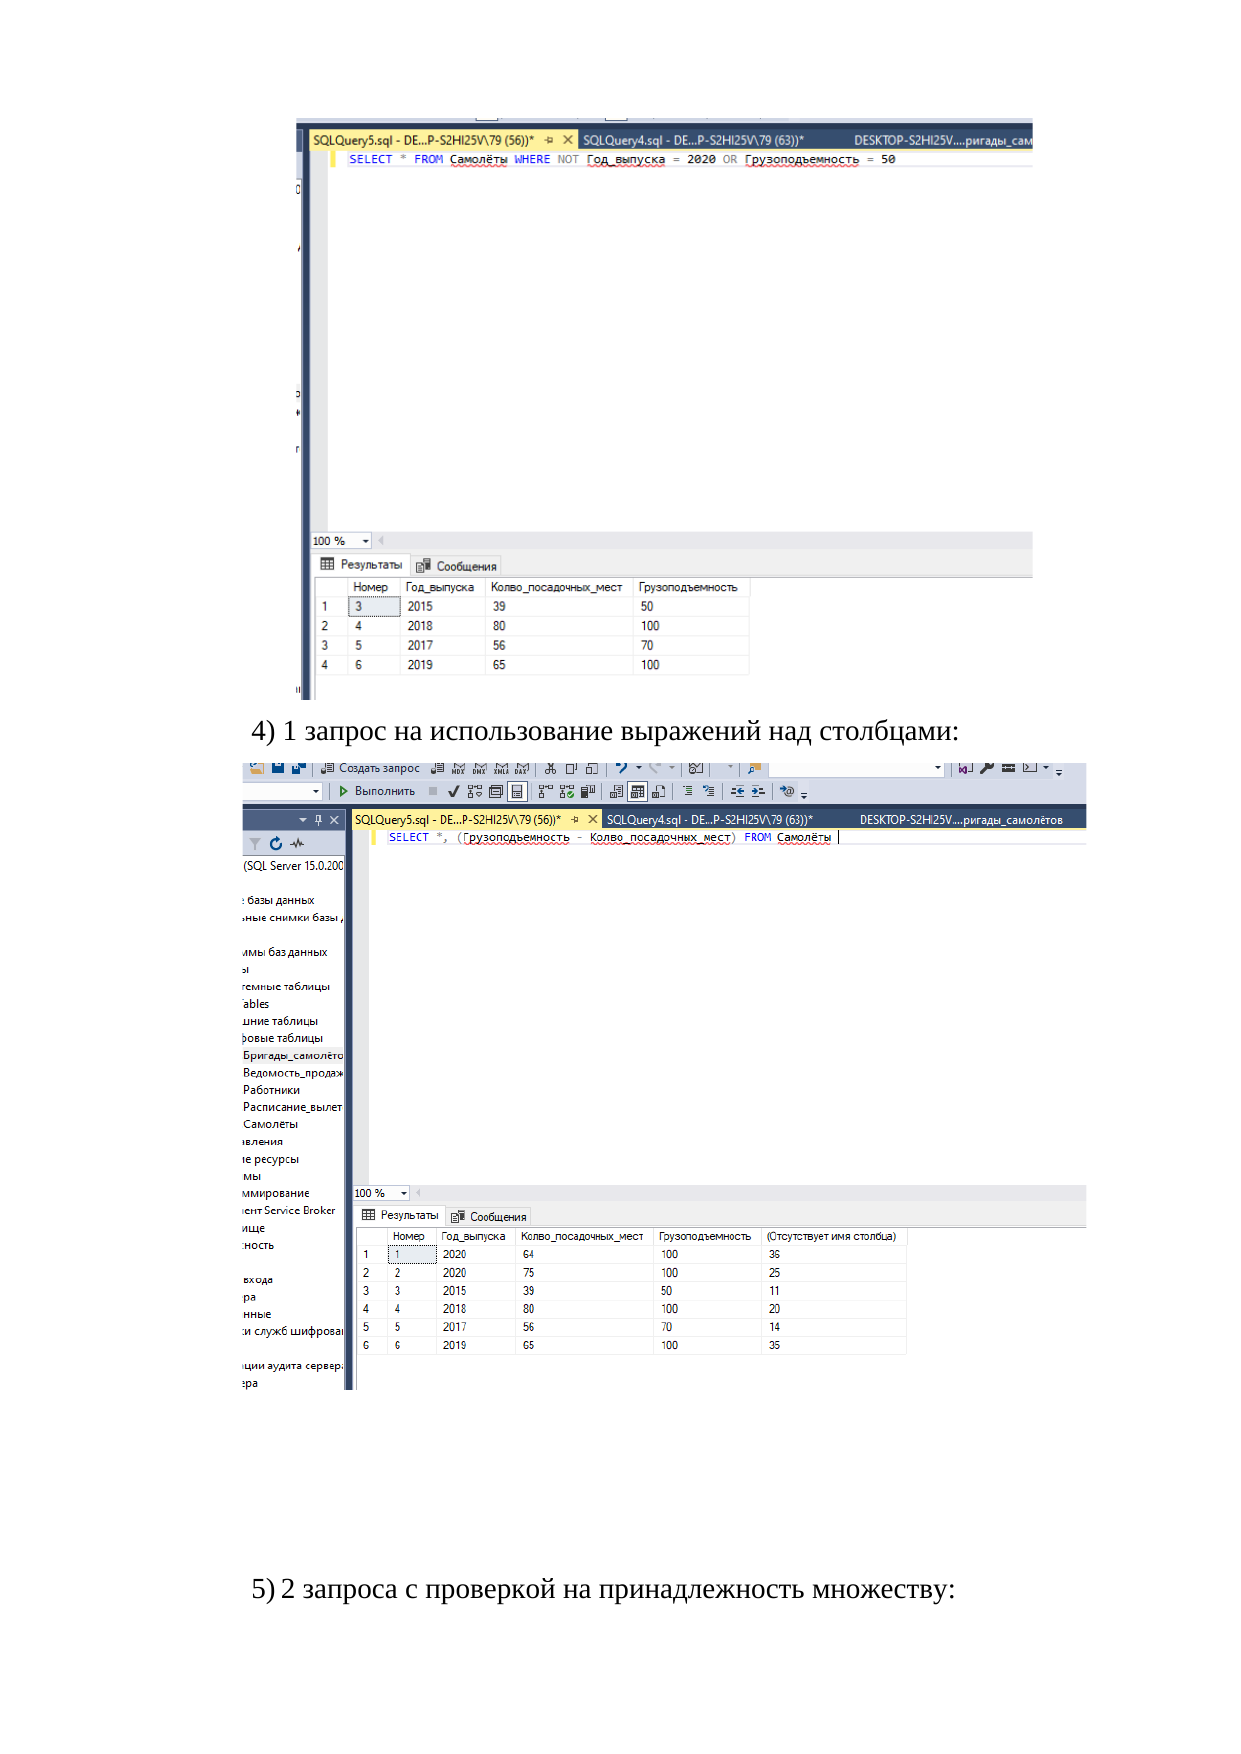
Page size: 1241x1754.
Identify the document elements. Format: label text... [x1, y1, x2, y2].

text 4) 1 запрос на использование выражений над столбцами: [177, 713, 1152, 747]
picture [296, 118, 1033, 700]
text 5) 2 запроса с проверкой на принадлежность множеству: [177, 1572, 1152, 1605]
picture [242, 763, 1087, 1390]
